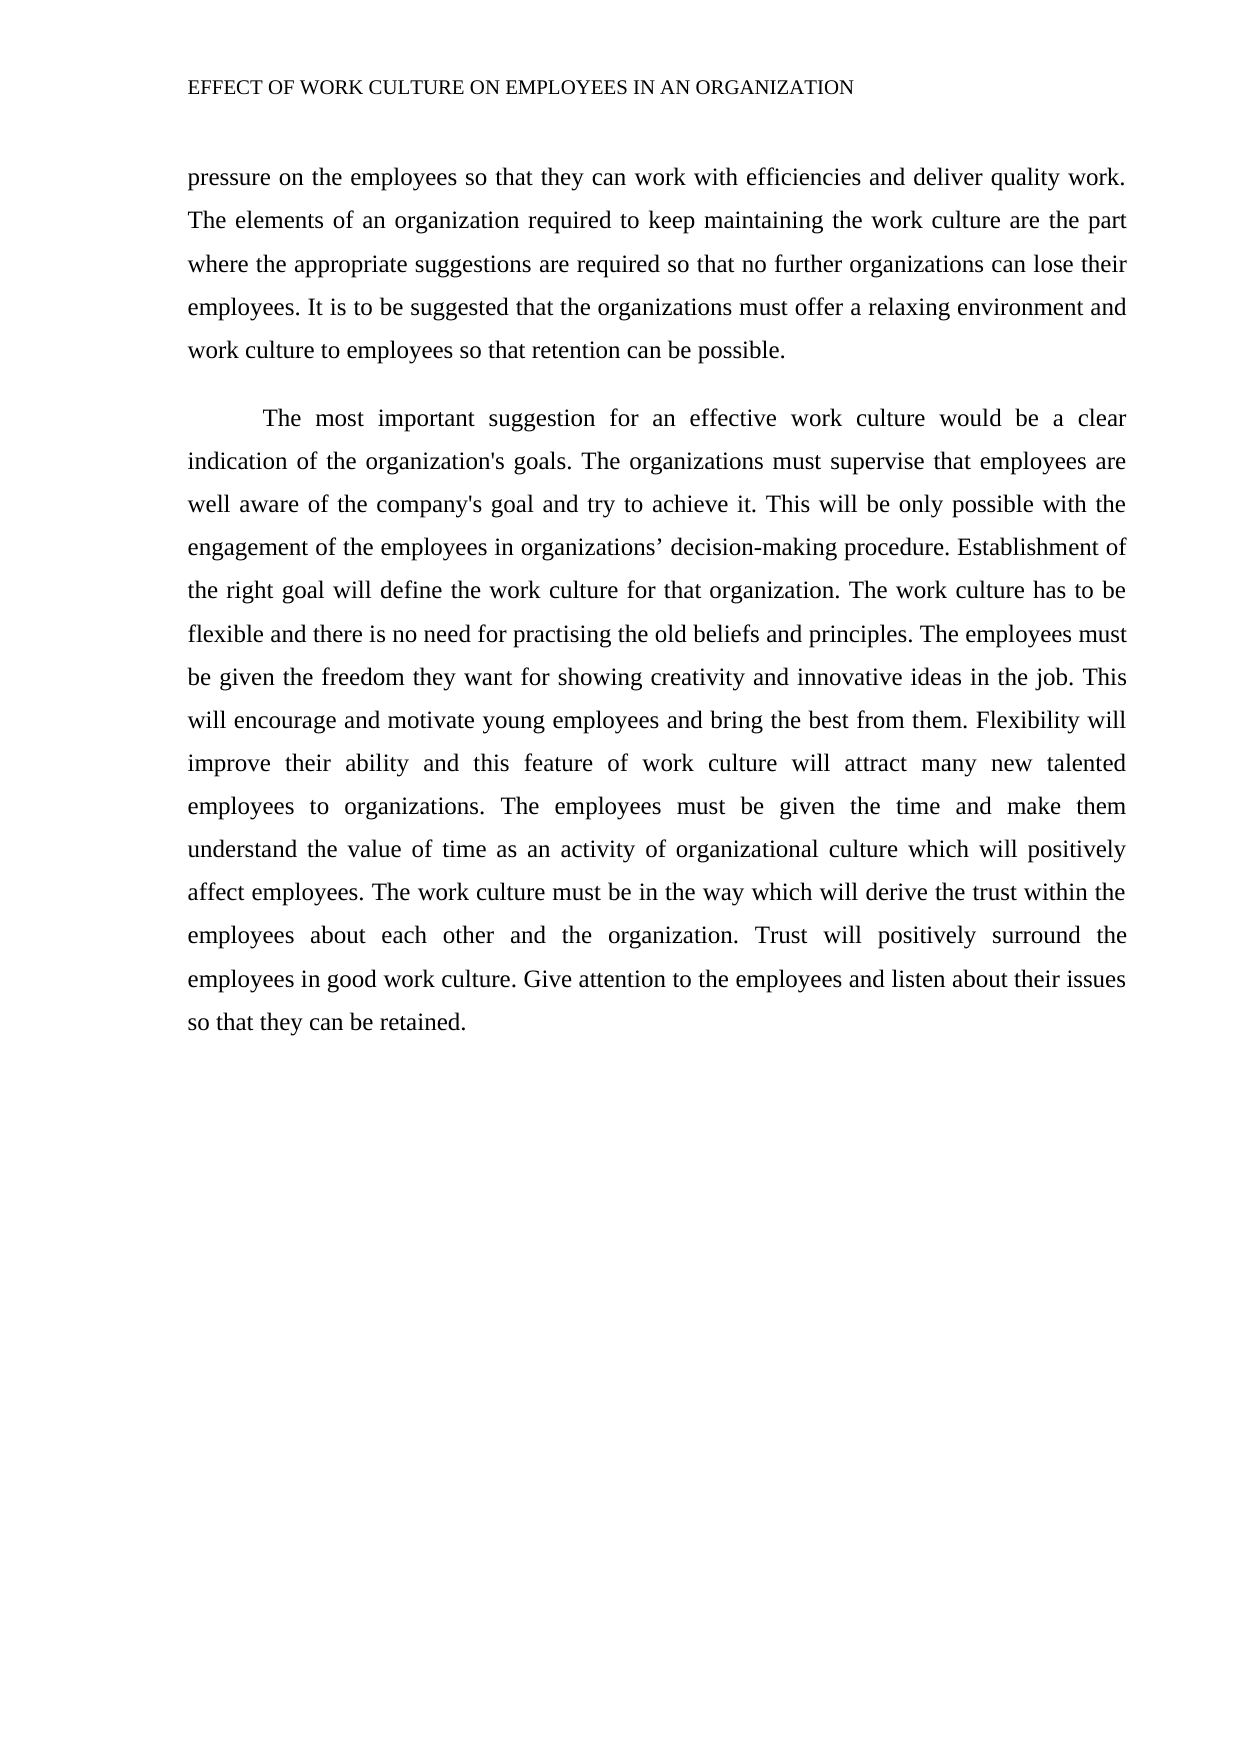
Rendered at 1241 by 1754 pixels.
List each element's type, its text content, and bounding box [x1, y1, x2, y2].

text The most important suggestion for an effective work culture would be a clear indication of the organization's goals. The organizations must supervise that employees are well aware of the company's goal and try to achieve it. This will be only possible with the engagement of the employees in organizations’ decision-making procedure. Establishment of the right goal will define the work culture for that organization. The work culture has to be flexible and there is no need for practising the old beliefs and principles. The employees must be given the freedom they want for showing creativity and innovative ideas in the job. This will encourage and motivate young employees and bring the best from them. Flexibility will improve their ability and this feature of work culture will attract many new talented employees to organizations. The employees must be given the time and make them understand the value of time as an activity of organizational culture which will positively affect employees. The work culture must be in the way which will derive the trust within the employees about each other and the organization. Trust will positively surround the employees in good work culture. Give attention to the employees and listen about their issues so that they can be retained. [187, 669, 1128, 1036]
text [187, 162, 1128, 212]
text The most important suggestion for an effective work culture would be a clear indication of the organization's goals. The organizations must supervise that employees are well aware of the company's goal and try to achieve it. This will be only possible with the engagement of the employees in organizations’ decision-making procedure. Establishment of the right goal will define the work culture for that organization. The work culture has to be flexible and there is no need for practising the old beliefs and principles. The employees must be given the freedom they want for showing creativity and innovative ideas in the job. This will encourage and motivate young employees and bring the best from them. Flexibility will improve their ability and this feature of work culture will attract many new talented employees to organizations. The employees must be given the time and make them understand the value of time as an activity of organizational culture which will positively affect employees. The work culture must be in the way which will derive the trust within the employees about each other and the organization. Trust will positively surround the employees in good work culture. Give attention to the employees and listen about their issues so that they can be retained. [187, 403, 1128, 587]
